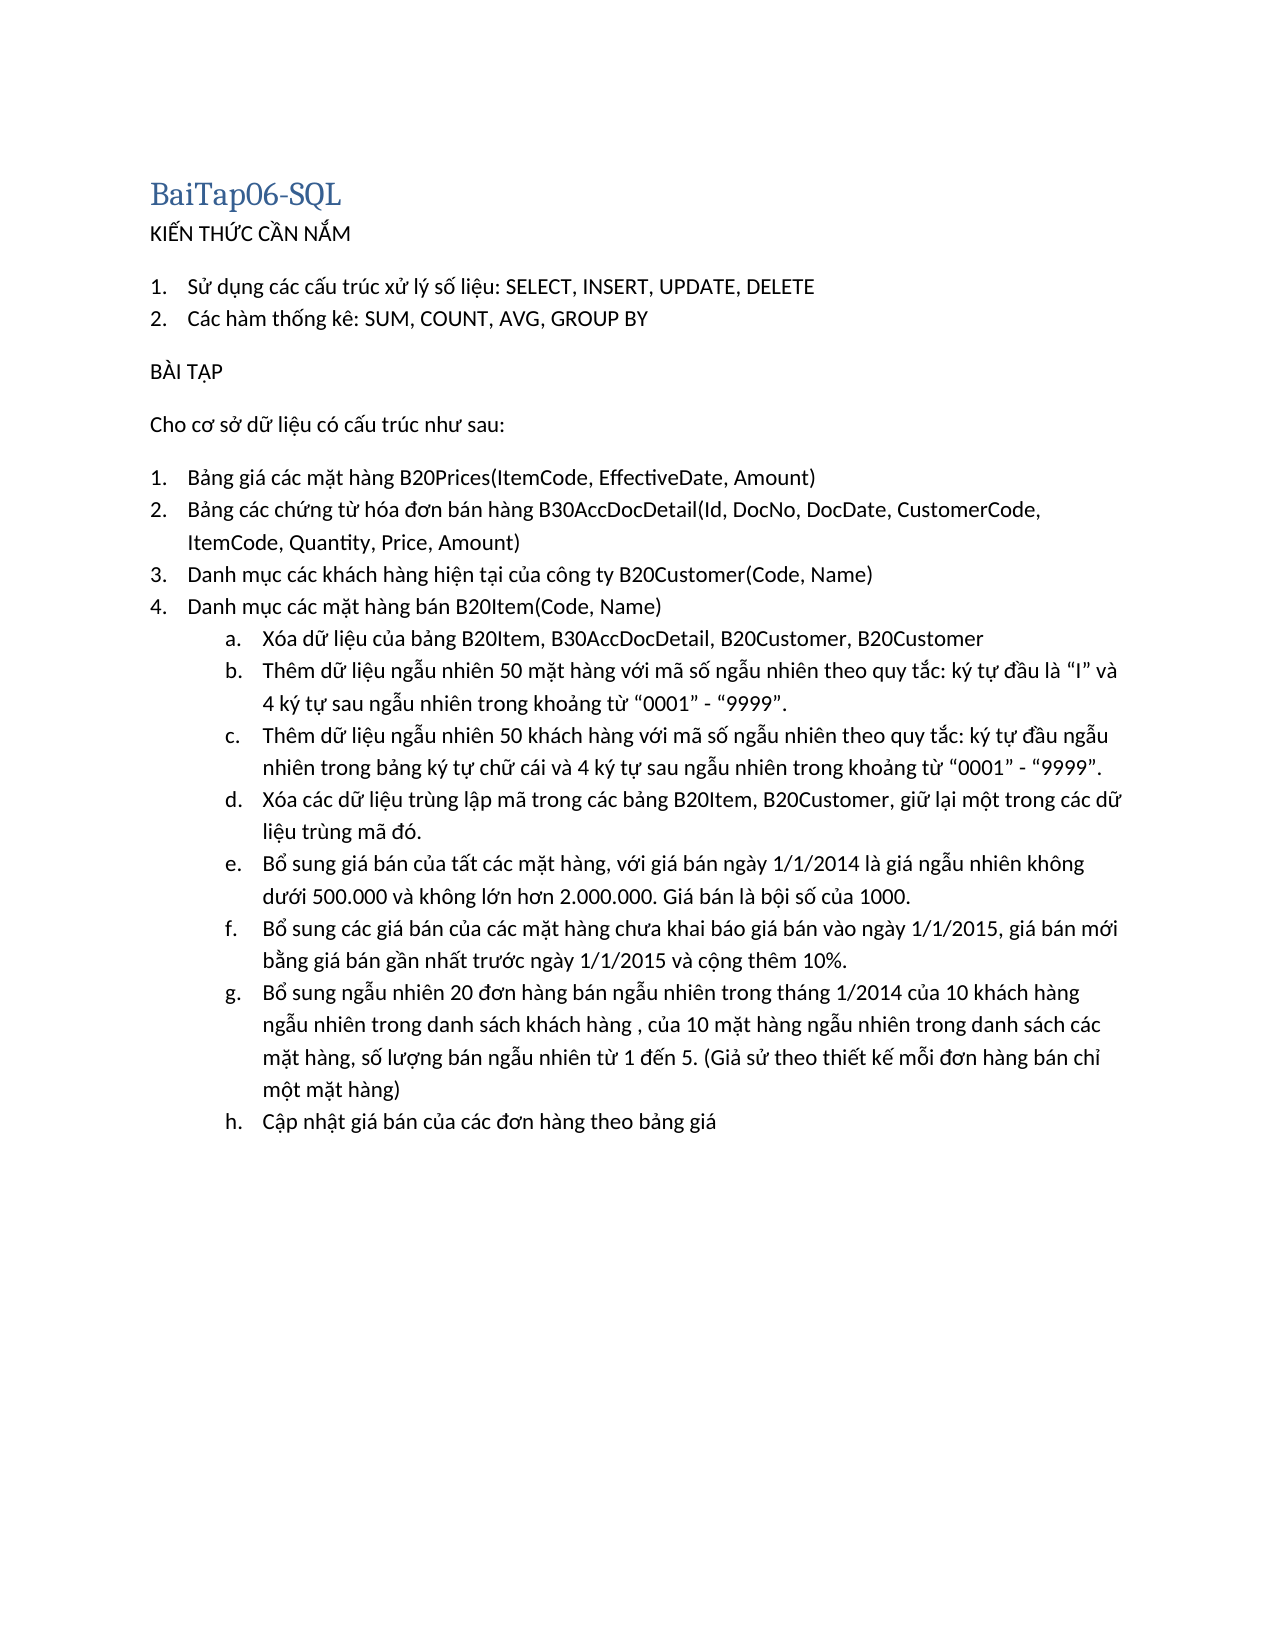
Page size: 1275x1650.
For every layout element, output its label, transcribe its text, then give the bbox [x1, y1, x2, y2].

text KIẾN THỨC CẦN NẮM [150, 219, 1125, 247]
list Xóa các dữ liệu trùng lập mã trong các bảng B20Item, B20Customer, giữ lại một trong các dữ liệu trùng mã đó. [225, 785, 1125, 845]
list Danh mục các mặt hàng bán B20Item(Code, Name) [150, 592, 1125, 620]
text BÀI TẬP [150, 357, 1125, 385]
list Bổ sung ngẫu nhiên 20 đơn hàng bán ngẫu nhiên trong tháng 1/2014 của 10 khách hàng ngẫu nhiên trong danh sách khách hàng , của 10 mặt hàng ngẫu nhiên trong danh sách các mặt hàng, số lượng bán ngẫu nhiên từ 1 đến 5. (Giả sử theo thiết kế mỗi đơn hàng bán chỉ một mặt hàng) [225, 978, 1125, 1103]
list Danh mục các khách hàng hiện tại của công ty B20Customer(Code, Name) [150, 560, 1125, 588]
list Sử dụng các cấu trúc xử lý số liệu: SELECT, INSERT, UPDATE, DELETE [150, 272, 1125, 300]
list Thêm dữ liệu ngẫu nhiên 50 khách hàng với mã số ngẫu nhiên theo quy tắc: ký tự đầu ngẫu nhiên trong bảng ký tự chữ cái và 4 ký tự sau ngẫu nhiên trong khoảng từ “0001” - “9999”. [225, 721, 1125, 781]
subtitle BaiTap06-SQL [150, 175, 1125, 213]
list Thêm dữ liệu ngẫu nhiên 50 mặt hàng với mã số ngẫu nhiên theo quy tắc: ký tự đầu là “I” và 4 ký tự sau ngẫu nhiên trong khoảng từ “0001” - “9999”. [225, 656, 1125, 717]
list Xóa dữ liệu của bảng B20Item, B30AccDocDetail, B20Customer, B20Customer [225, 624, 1125, 652]
list Cập nhật giá bán của các đơn hàng theo bảng giá [225, 1107, 1125, 1135]
list Bổ sung giá bán của tất các mặt hàng, với giá bán ngày 1/1/2014 là giá ngẫu nhiên không dưới 500.000 và không lớn hơn 2.000.000. Giá bán là bội số của 1000. [225, 849, 1125, 910]
list Bổ sung các giá bán của các mặt hàng chưa khai báo giá bán vào ngày 1/1/2015, giá bán mới bằng giá bán gần nhất trước ngày 1/1/2015 và cộng thêm 10%. [225, 914, 1125, 974]
list Bảng giá các mặt hàng B20Prices(ItemCode, EffectiveDate, Amount) [150, 463, 1125, 491]
list Bảng các chứng từ hóa đơn bán hàng B30AccDocDetail(Id, DocNo, DocDate, CustomerCode, ItemCode, Quantity, Price, Amount) [150, 496, 1125, 556]
list Các hàm thống kê: SUM, COUNT, AVG, GROUP BY [150, 304, 1125, 332]
text Cho cơ sở dữ liệu có cấu trúc như sau: [150, 410, 1125, 438]
